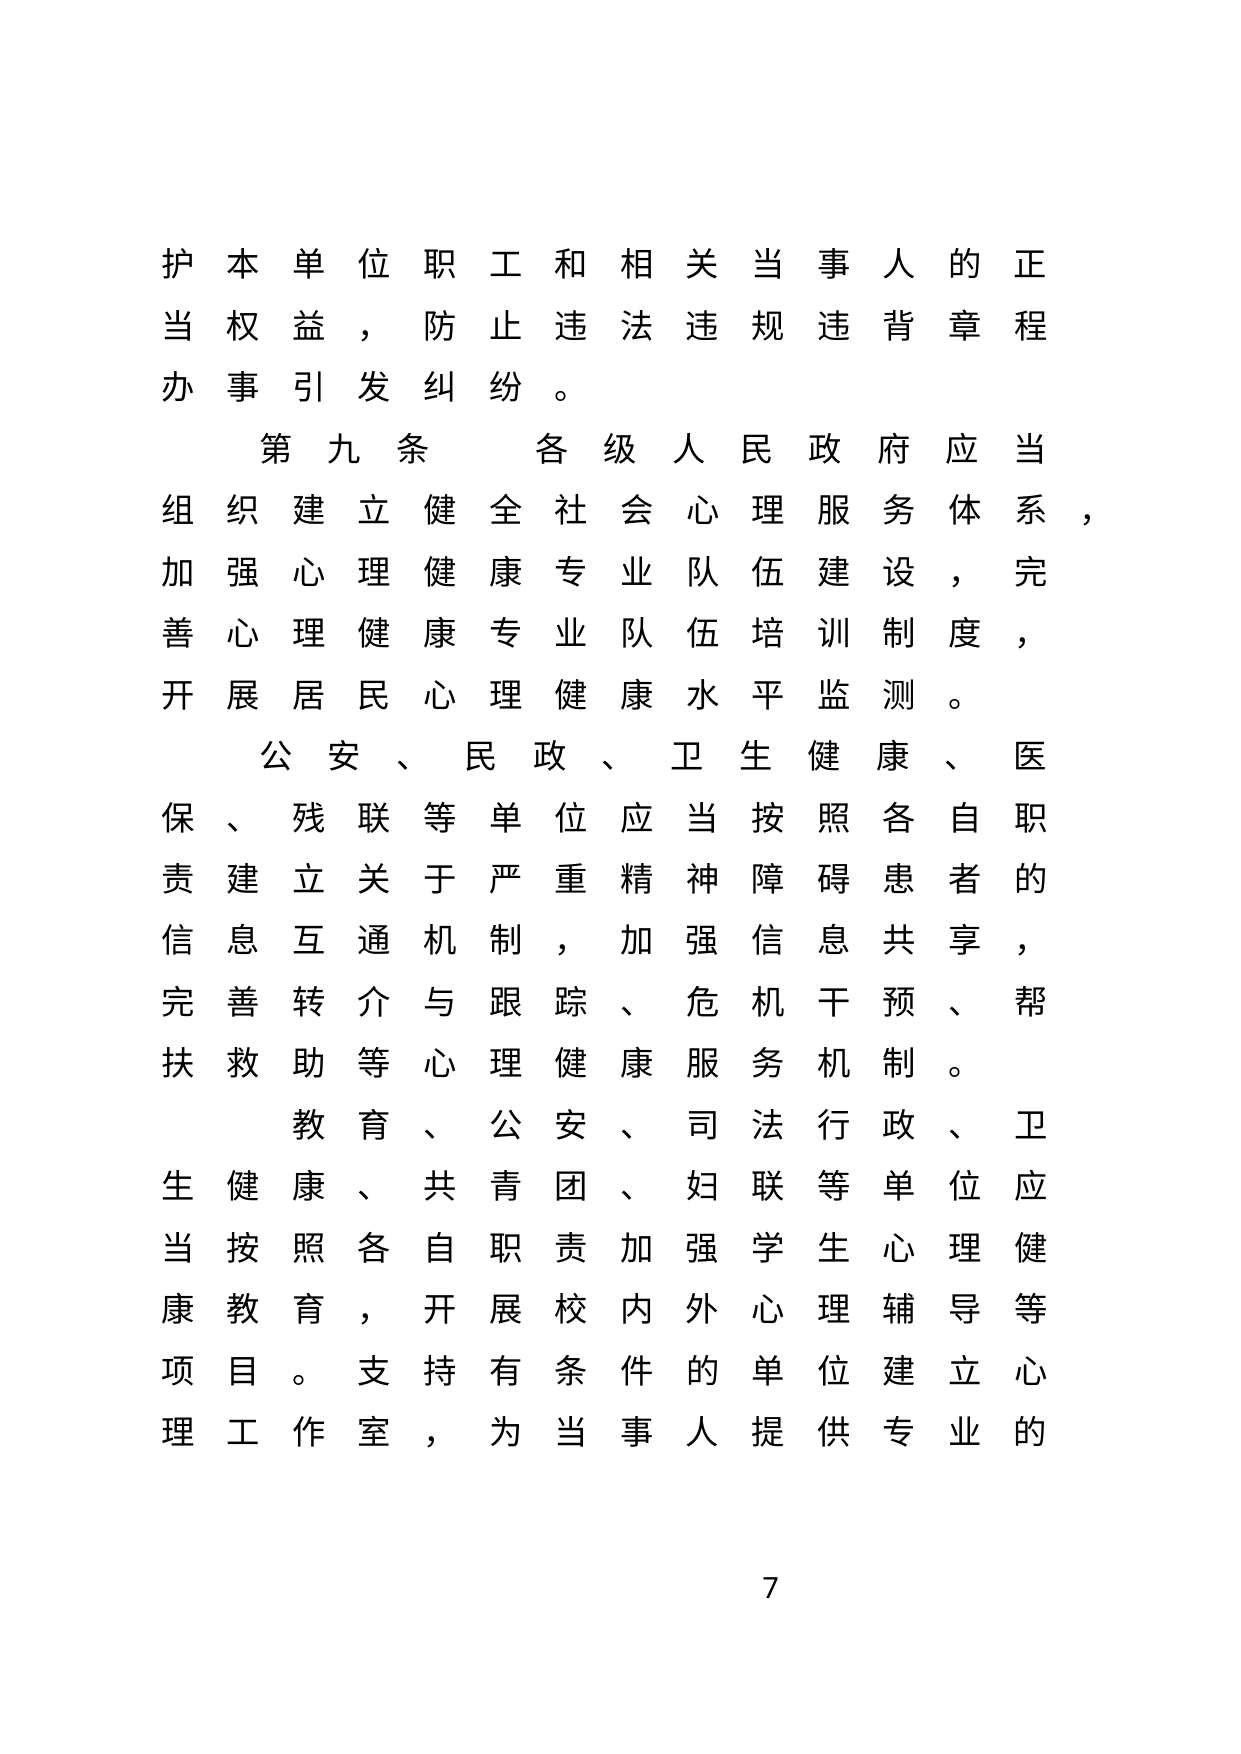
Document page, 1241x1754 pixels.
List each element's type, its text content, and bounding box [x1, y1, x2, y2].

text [161, 723, 1079, 1461]
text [161, 232, 1079, 416]
text 第九条 各级人民政府应当组织建立健全社会心理服务体系，加强心理健康专业队伍建设，完善心理健康专业队伍培训制度，开展居民心理健康水平监测。 [161, 416, 1079, 723]
